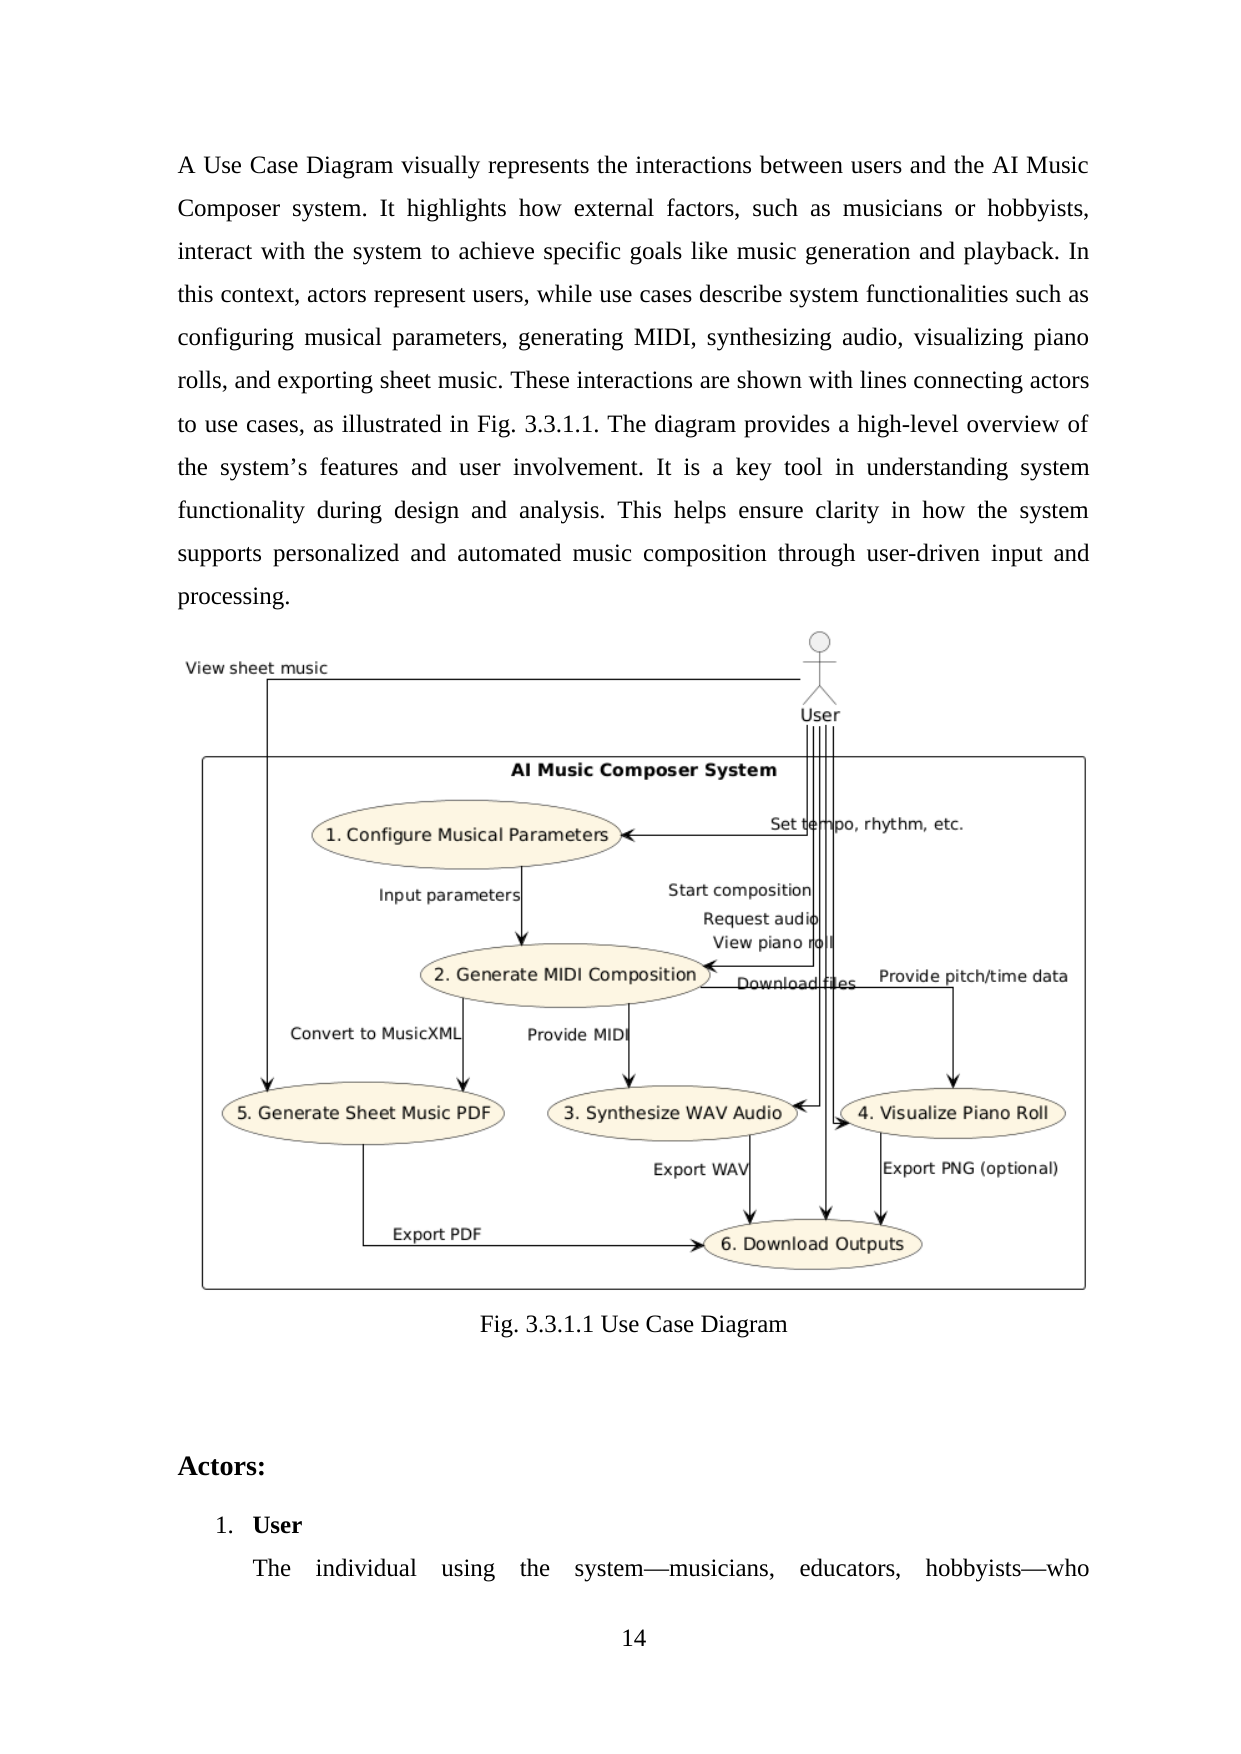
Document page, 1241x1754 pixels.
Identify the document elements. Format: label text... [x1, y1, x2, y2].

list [215, 1510, 1090, 1582]
text Actors: [177, 1448, 1090, 1481]
text Fig. 3.3.1.1 Use Case Diagram [177, 1309, 1090, 1338]
picture [177, 624, 1091, 1295]
text A Use Case Diagram visually represents the interactions between users and the AI Music Composer system. It highlights how external factors, such as musicians or hobbyists, interact with the system to achieve specific goals like music generation and playback. In this context, actors represent users, while use cases describe system functionalities such as configuring musical parameters, generating MIDI, synthesizing audio, visualizing piano rolls, and exporting sheet music. These interactions are shown with lines connecting actors to use cases, as illustrated in Fig. 3.3.1.1. The diagram provides a high-level overview of the system’s features and user involvement. It is a key tool in understanding system functionality during design and analysis. This helps ensure clarity in how the system supports personalized and automated music composition through user-driven input and processing. [177, 150, 1090, 610]
